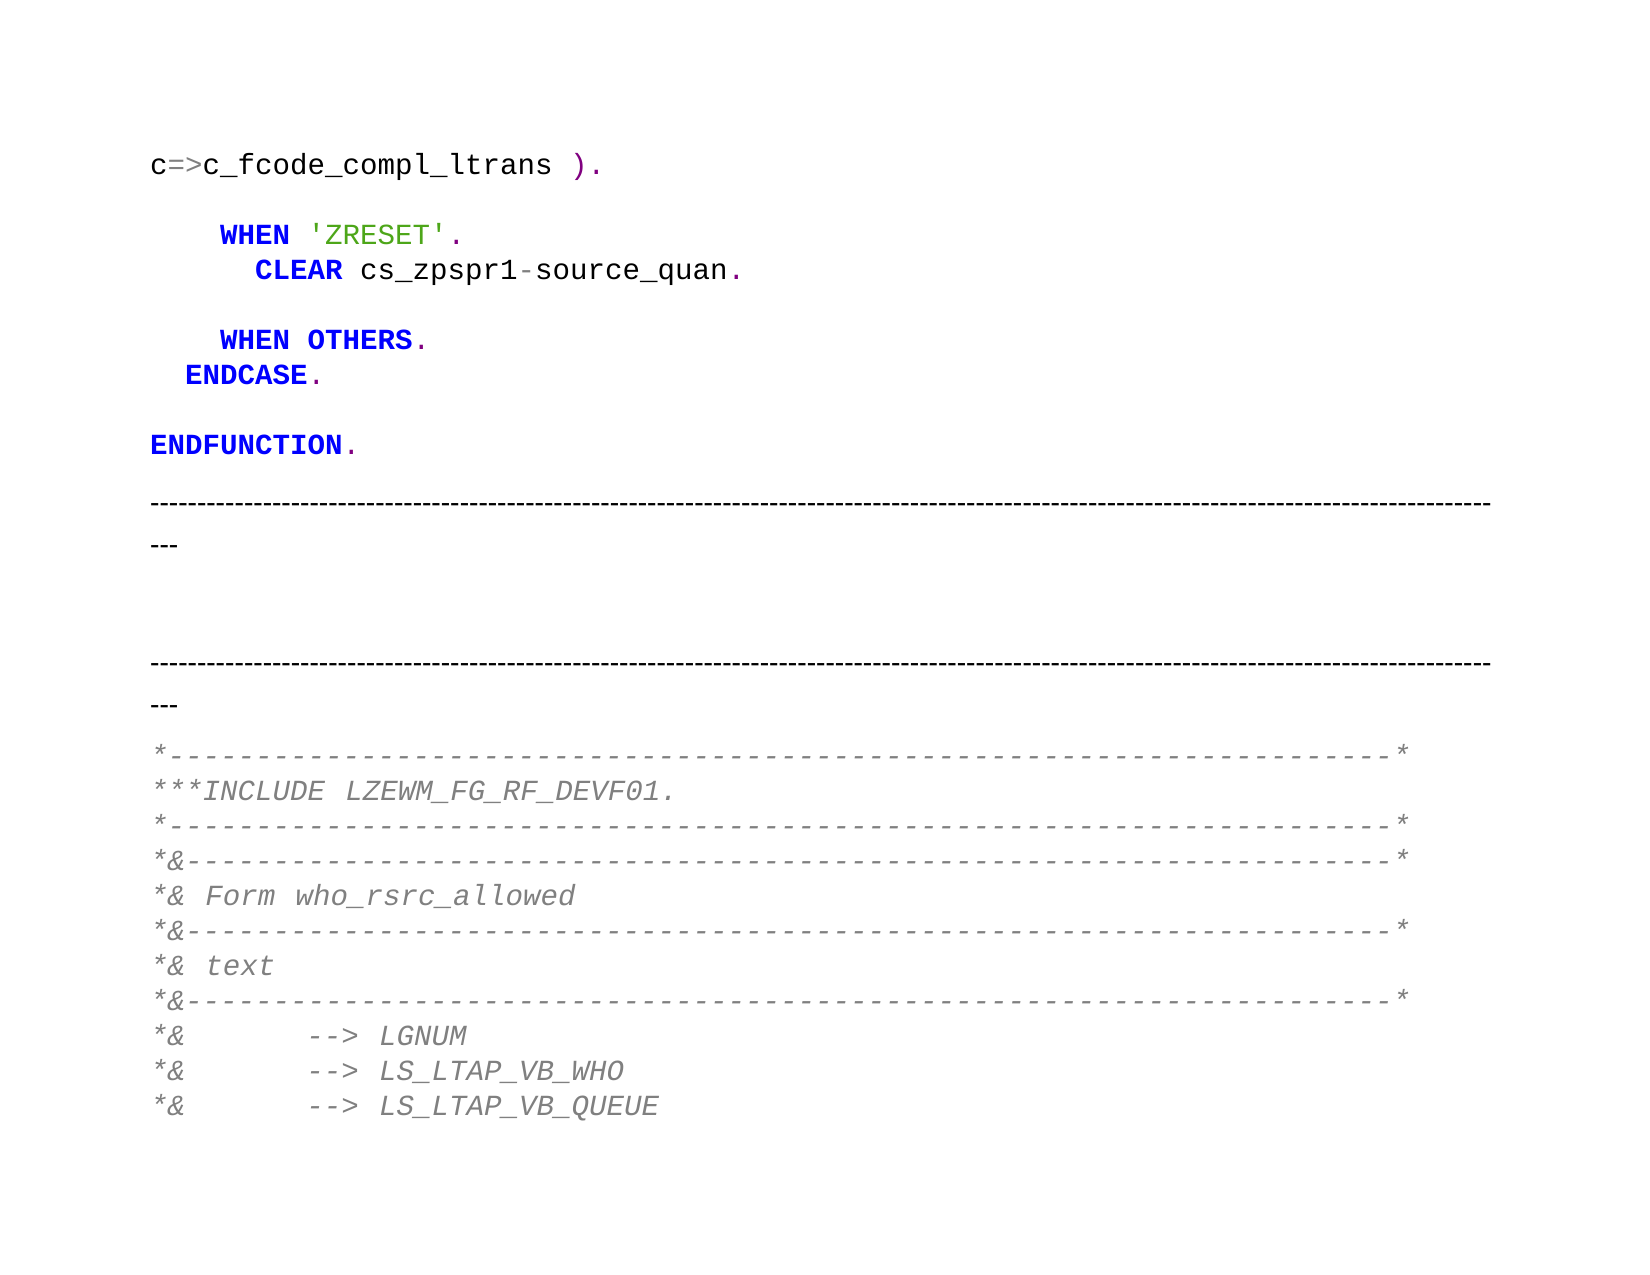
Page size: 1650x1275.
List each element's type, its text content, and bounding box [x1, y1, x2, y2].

text -------------------------------------------------------------------------------------------------------------------------------------------------- [150, 482, 1500, 563]
text -------------------------------------------------------------------------------------------------------------------------------------------------- [150, 641, 1500, 723]
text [150, 742, 1500, 1124]
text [150, 150, 1500, 463]
